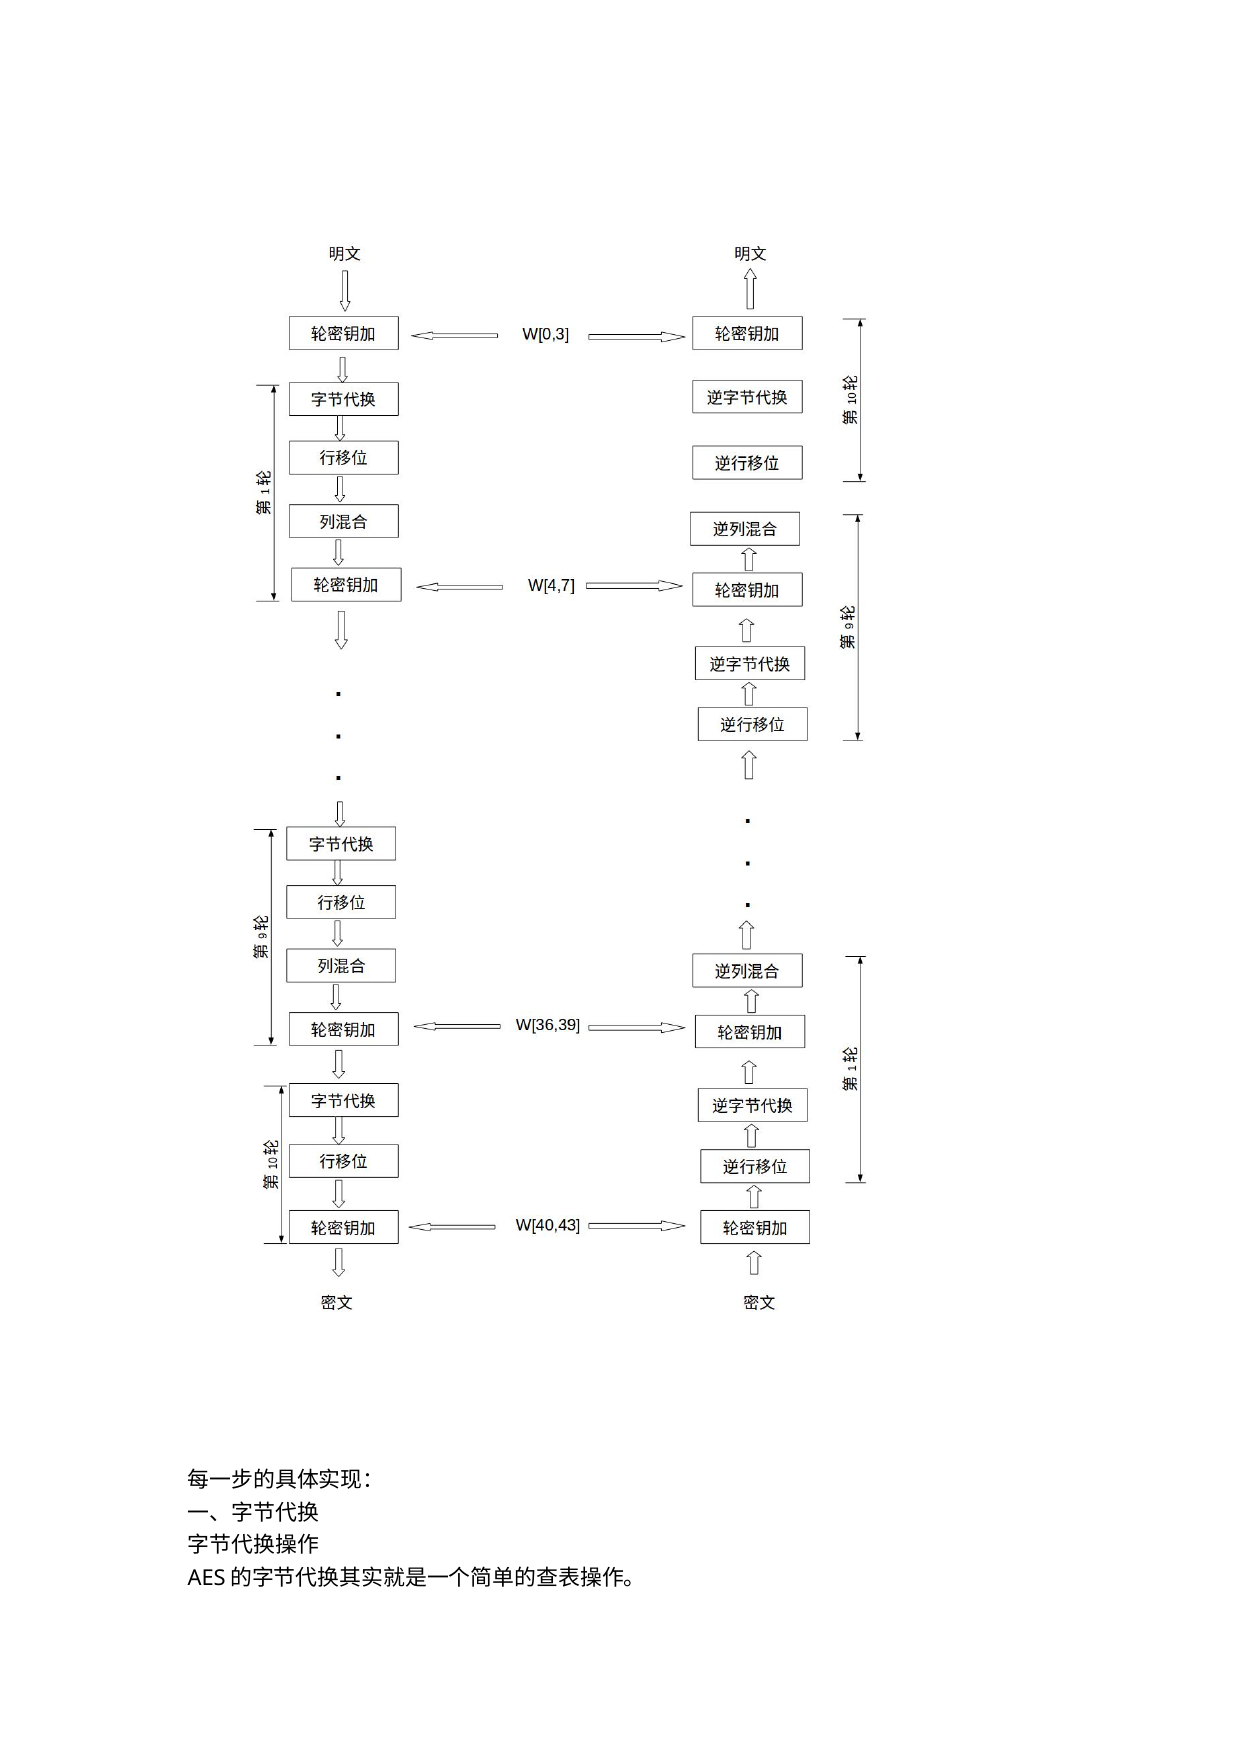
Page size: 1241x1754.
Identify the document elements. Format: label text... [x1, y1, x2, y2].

text AES的字节代换其实就是一个简单的查表操作。 [187, 1559, 1053, 1592]
text 字节代换操作 [187, 1527, 1053, 1559]
text 每一步的具体实现： [187, 1462, 1053, 1494]
picture [187, 162, 949, 1431]
text 一、字节代换 [187, 1494, 1053, 1527]
